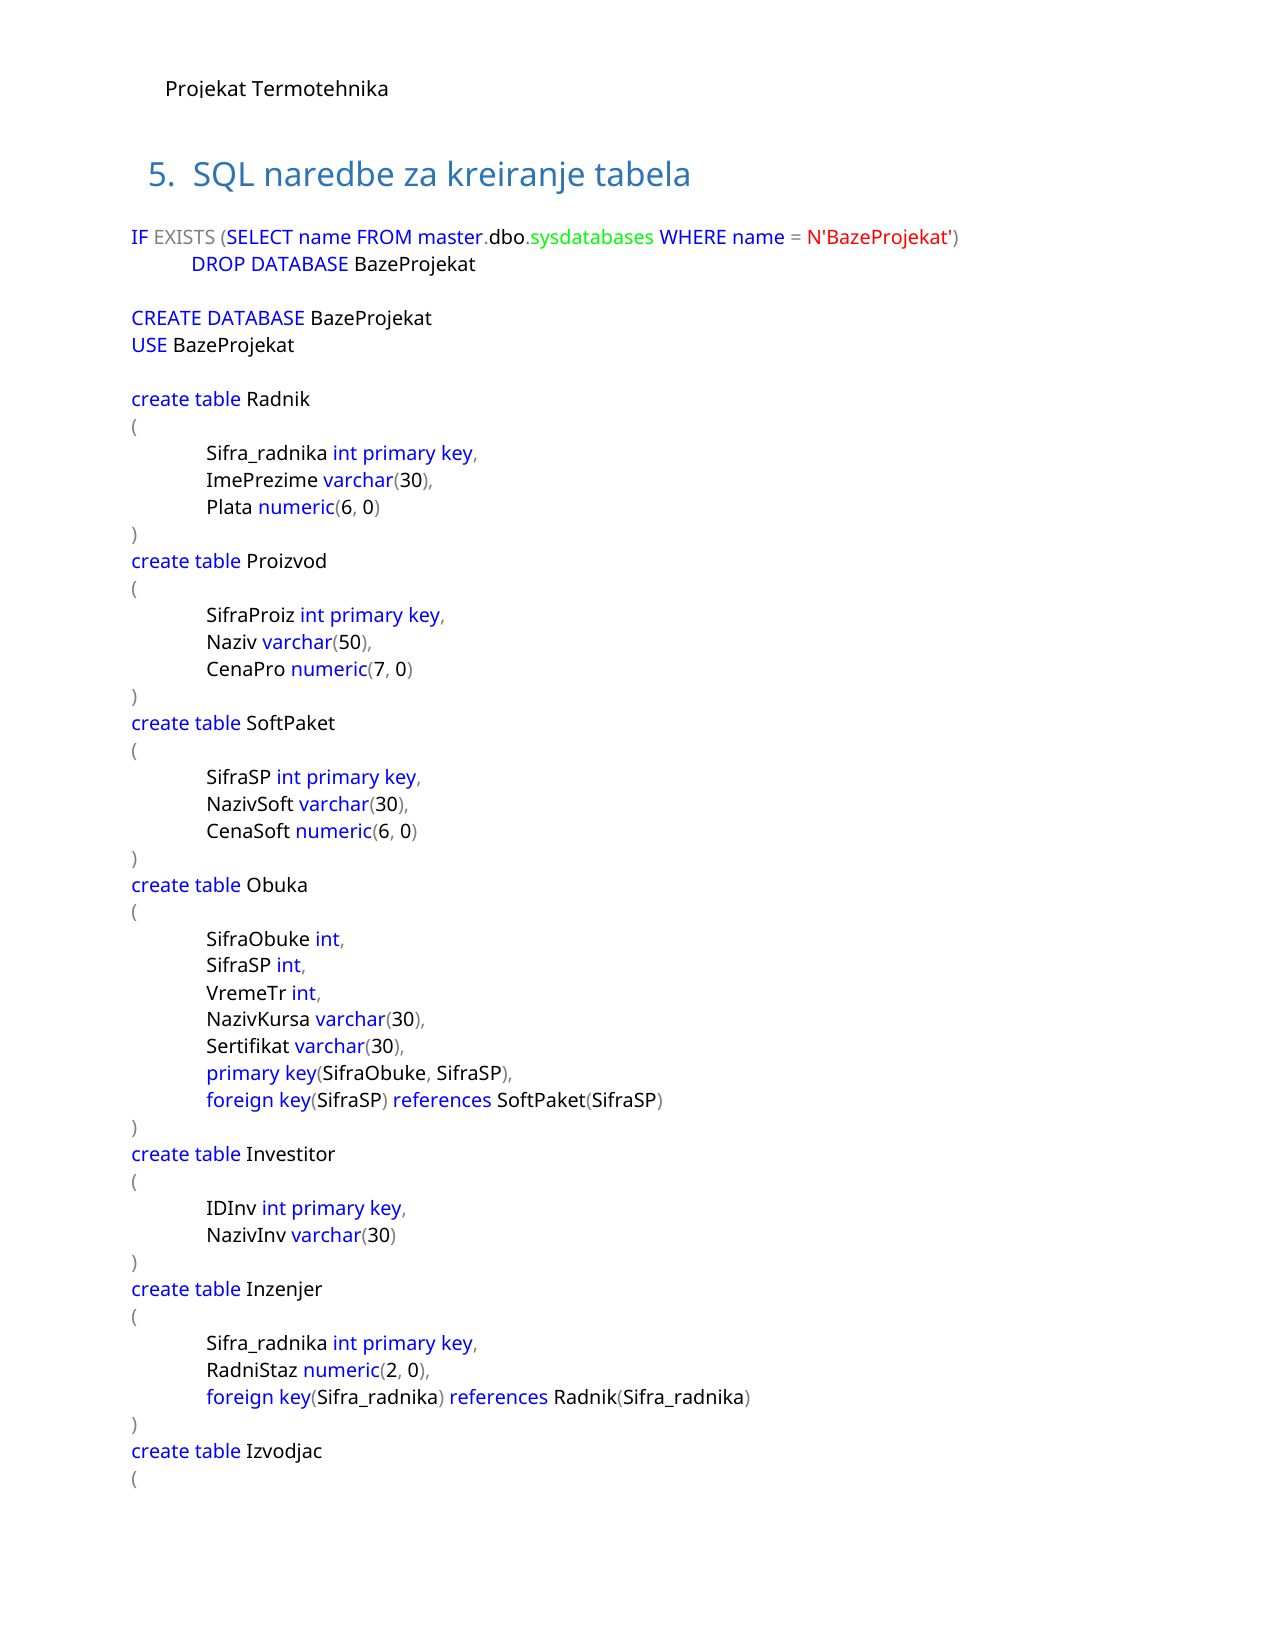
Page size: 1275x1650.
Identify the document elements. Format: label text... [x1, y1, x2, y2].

text Naziv varchar(50), [131, 628, 1198, 655]
text ( [131, 1168, 1198, 1194]
text NazivKursa varchar(30), [131, 1006, 1198, 1033]
text CenaPro numeric(7, 0) [131, 655, 1198, 682]
text ) [131, 520, 1198, 547]
text NazivSoft varchar(30), [131, 790, 1198, 817]
text NazivInv varchar(30) [131, 1222, 1198, 1248]
text ( [131, 736, 1198, 763]
text create table Obuka [131, 871, 1198, 898]
text foreign key(SifraSP) references SoftPaket(SifraSP) [131, 1087, 1198, 1114]
text create table Izvodjac [131, 1437, 1198, 1464]
text ( [131, 898, 1198, 925]
text create table Inzenjer [131, 1276, 1198, 1302]
text create table SoftPaket [131, 709, 1198, 736]
text USE BazeProjekat [131, 332, 595, 358]
text Sifra_radnika int primary key, [131, 1329, 1198, 1356]
text ) [131, 682, 1198, 709]
text Sifra_radnika int primary key, [131, 439, 1198, 466]
text SifraSP int primary key, [131, 763, 1198, 790]
text IDInv int primary key, [131, 1194, 1198, 1222]
text ( [131, 574, 1198, 601]
text ) [131, 1248, 1198, 1276]
text ( [131, 1464, 1198, 1491]
text create table Investitor [131, 1141, 1198, 1168]
text primary key(SifraObuke, SifraSP), [131, 1060, 1198, 1087]
text CenaSoft numeric(6, 0) [131, 817, 1198, 844]
text RadniStaz numeric(2, 0), [131, 1356, 1198, 1383]
text create table Proizvod [131, 547, 1198, 574]
text ( [131, 1302, 1198, 1329]
text SifraProiz int primary key, [131, 601, 1198, 628]
text ) [131, 1114, 1198, 1141]
text Sertifikat varchar(30), [131, 1033, 1198, 1060]
text foreign key(Sifra_radnika) references Radnik(Sifra_radnika) [131, 1383, 1198, 1410]
text ) [131, 1410, 1198, 1437]
text ImePrezime varchar(30), [131, 466, 1198, 493]
text CREATE DATABASE BazeProjekat [131, 304, 486, 332]
text VremeTr int, [131, 979, 1198, 1006]
text ) [131, 844, 1198, 871]
text IF EXISTS (SELECT name FROM master.dbo.sysdatabases WHERE name = N'BazeProjekat') DROP DATABASE BazeProjekat [131, 224, 1062, 278]
subtitle SQL naredbe za kreiranje tabela [148, 151, 1198, 196]
text create table Radnik [131, 385, 1198, 412]
text ( [131, 412, 1198, 439]
text SifraObuke int, [131, 925, 1198, 952]
text Plata numeric(6, 0) [131, 493, 1198, 520]
text SifraSP int, [131, 952, 1198, 979]
